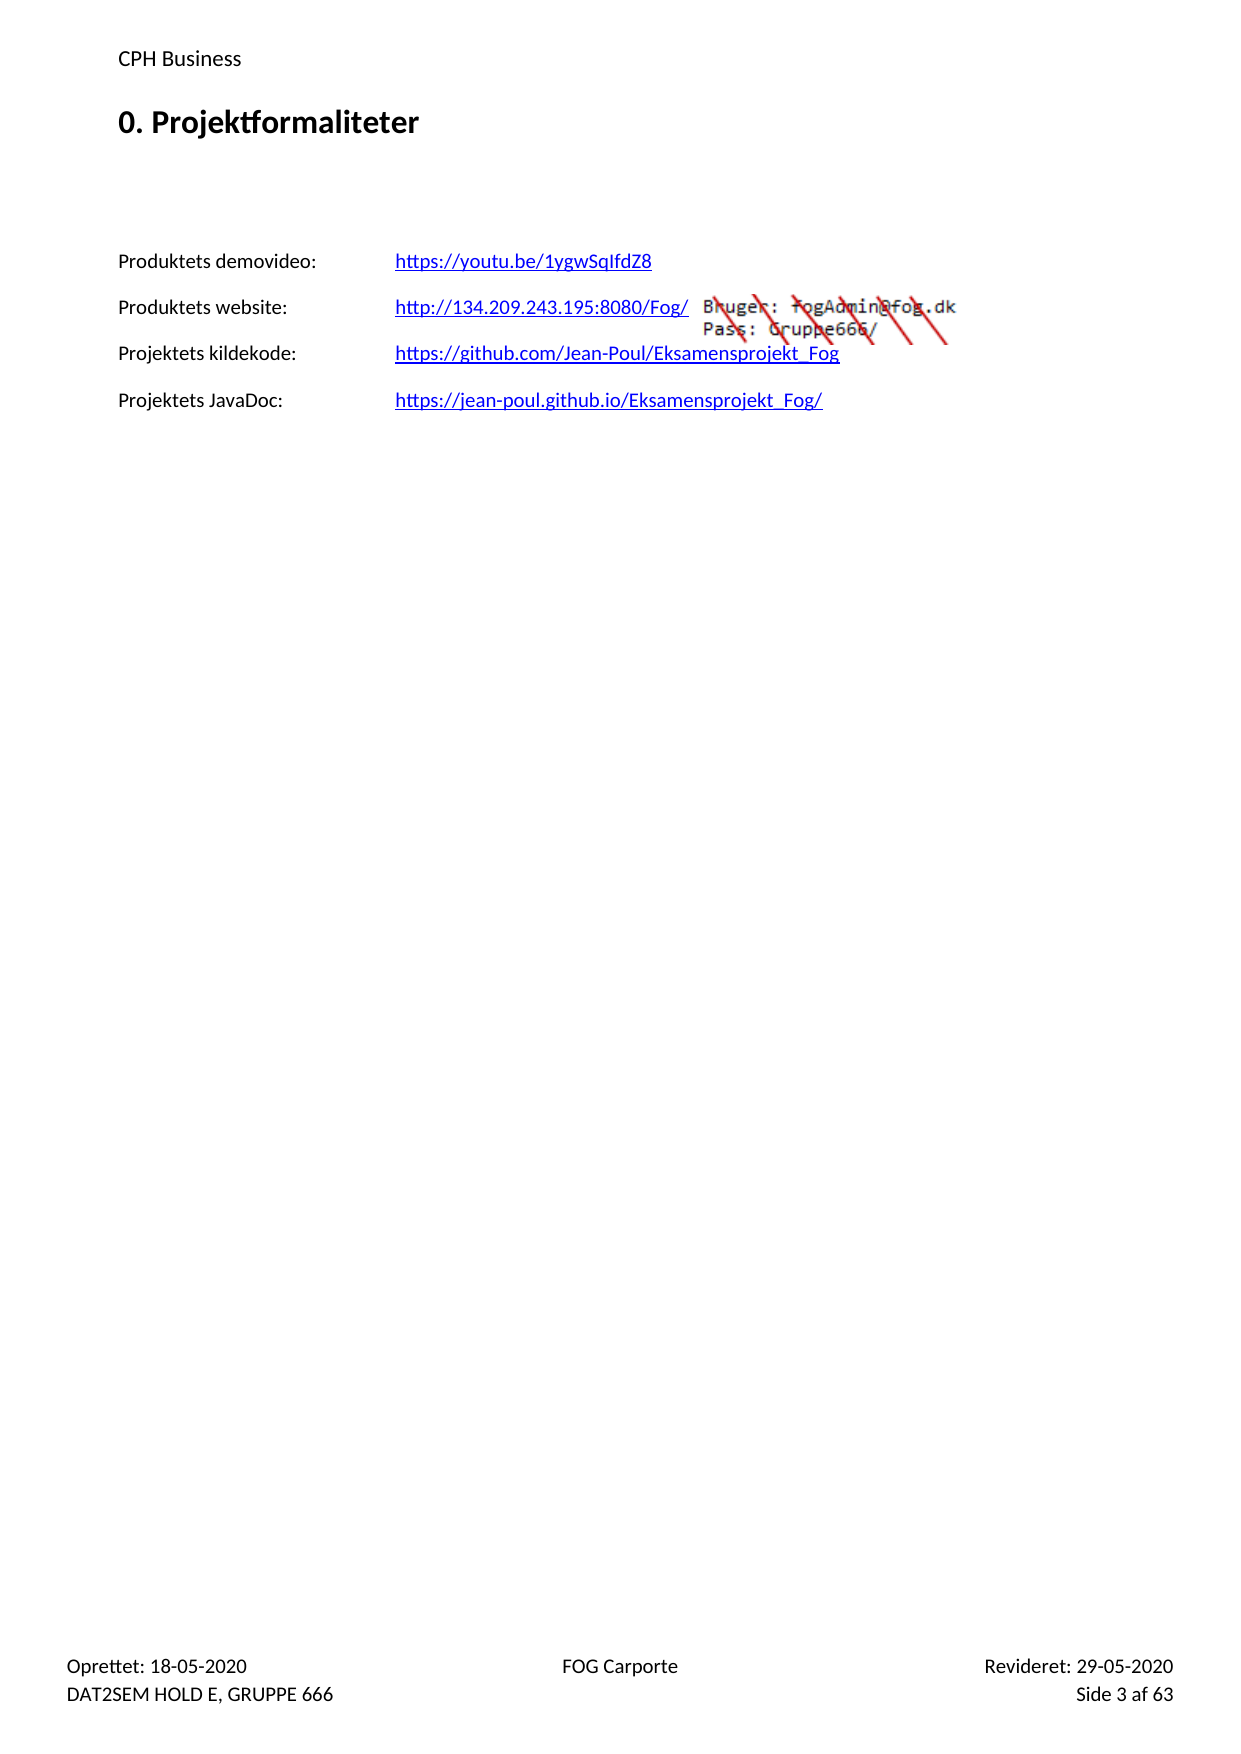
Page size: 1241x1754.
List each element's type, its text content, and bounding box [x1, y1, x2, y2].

table_cell http://134.209.243.195:8080/Fog/ [384, 294, 1125, 341]
table_header Produktets demovideo: [107, 248, 384, 294]
table_cell Projektets JavaDoc: [107, 387, 384, 433]
subtitle 0. Projektformaliteter [118, 101, 1122, 142]
table_header https://youtu.be/1ygwSqIfdZ8 [384, 248, 1125, 294]
table_cell Projektets kildekode: [107, 341, 384, 387]
table_cell Produktets website: [107, 294, 384, 341]
table_cell https://github.com/Jean-Poul/Eksamensprojekt_Fog [384, 341, 1125, 387]
table_cell https://jean-poul.github.io/Eksamensprojekt_Fog/ [384, 387, 1125, 433]
